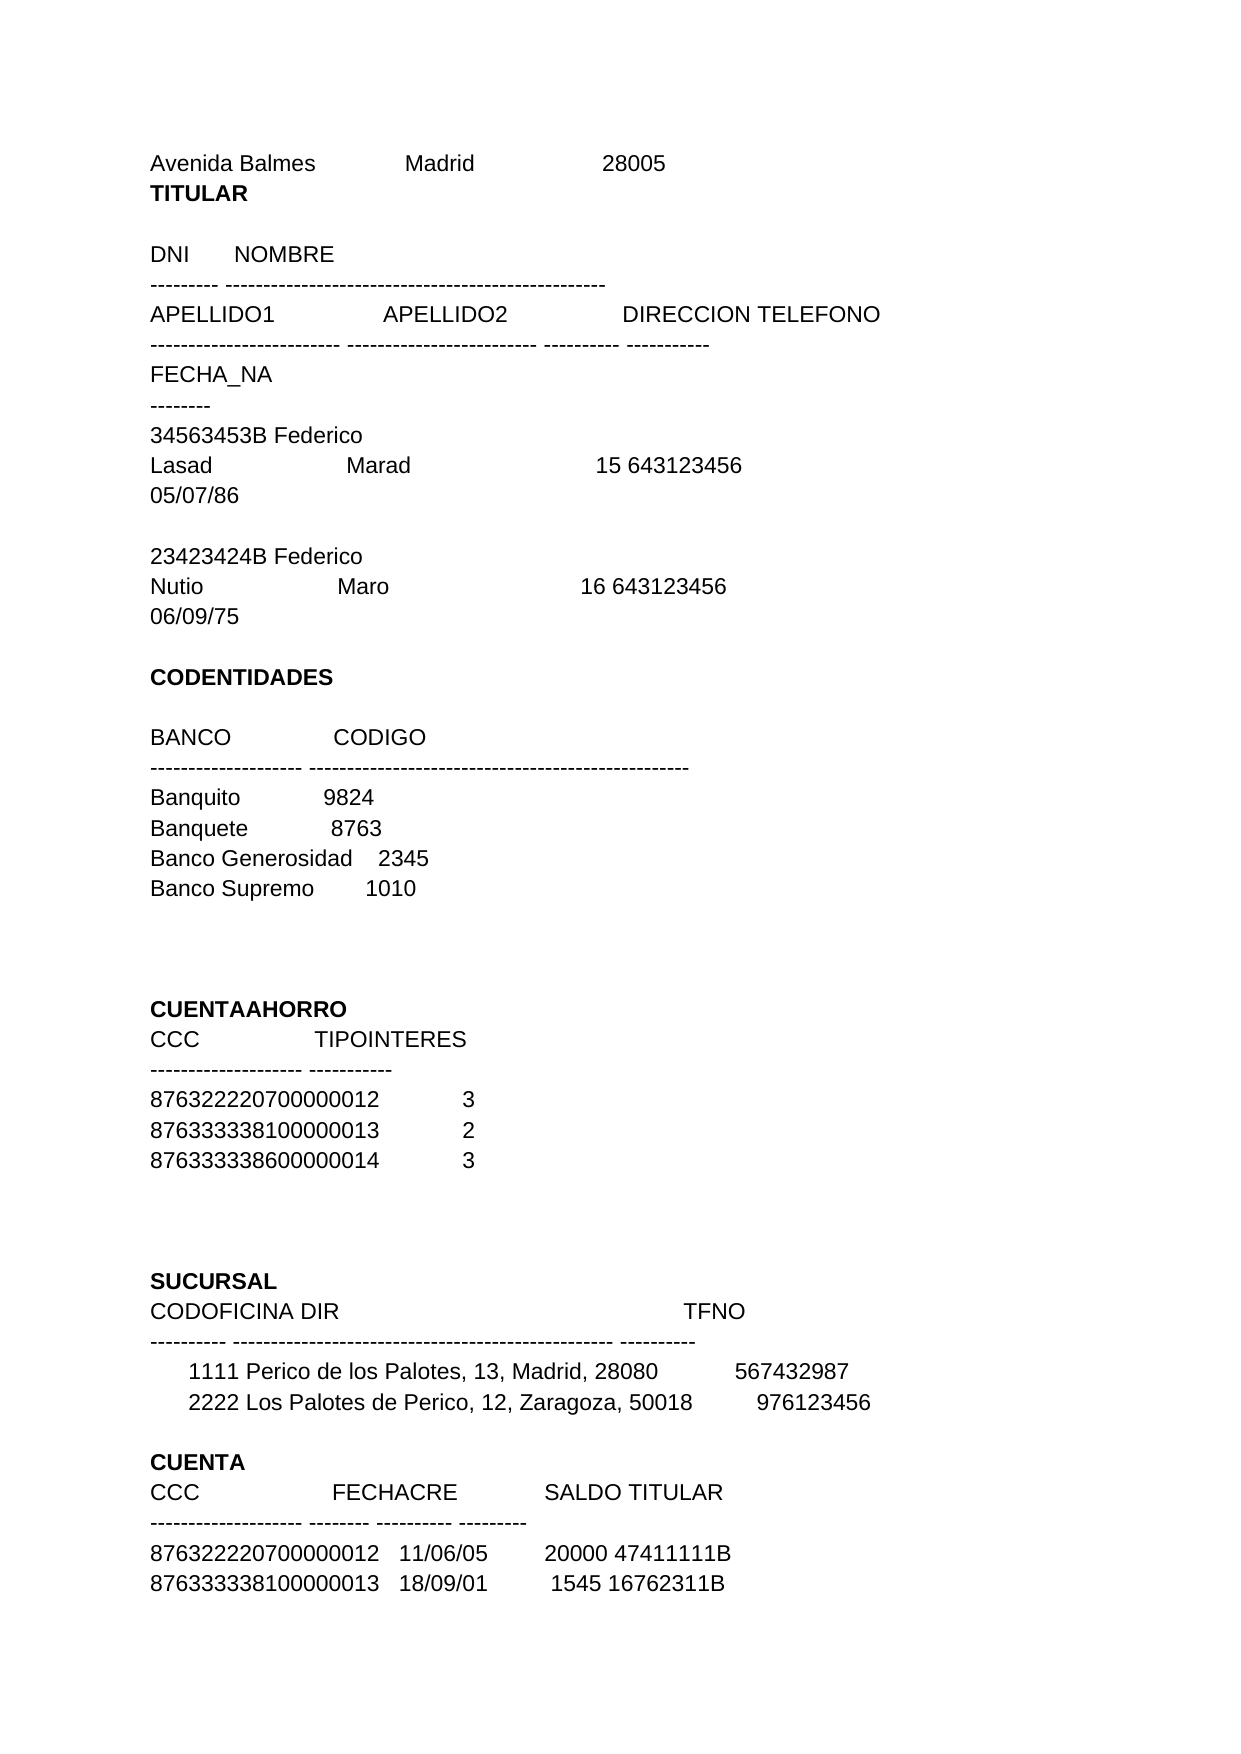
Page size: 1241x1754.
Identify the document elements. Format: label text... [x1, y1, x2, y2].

text CCC TIPOINTERES [150, 1026, 1090, 1052]
text CODOFICINA DIR TFNO [150, 1298, 1090, 1324]
text FECHA_NA [150, 361, 1090, 388]
text Banco Supremo 1010 [150, 875, 1090, 901]
text 876322220700000012 11/06/05 20000 47411111B [150, 1539, 1090, 1566]
text BANCO CODIGO [150, 724, 1090, 750]
text 34563453B Federico [150, 422, 1090, 448]
text 05/07/86 [150, 482, 1090, 509]
text 23423424B Federico [150, 543, 1090, 569]
text ------------------------- ------------------------- ---------- ----------- [150, 331, 1090, 358]
text CUENTAAHORRO [150, 996, 1090, 1022]
text -------------------- -------- ---------- --------- [150, 1509, 1090, 1536]
text 06/09/75 [150, 603, 1090, 629]
text Banquito 9824 [150, 784, 1090, 811]
text 2222 Los Palotes de Perico, 12, Zaragoza, 50018 976123456 [150, 1388, 1090, 1415]
text Banco Generosidad 2345 [150, 845, 1090, 871]
text 876333338100000013 18/09/01 1545 16762311B [150, 1570, 1090, 1596]
text 1111 Perico de los Palotes, 13, Madrid, 28080 567432987 [150, 1358, 1090, 1385]
text SUCURSAL [150, 1268, 1090, 1294]
text 876333338600000014 3 [150, 1147, 1090, 1173]
text Nutio Maro 16 643123456 [150, 573, 1090, 599]
text -------------------- -------------------------------------------------- [150, 754, 1090, 781]
text -------- [150, 392, 1090, 418]
text ---------- -------------------------------------------------- ---------- [150, 1328, 1090, 1354]
text APELLIDO1 APELLIDO2 DIRECCION TELEFONO [150, 301, 1090, 327]
text CUENTA [150, 1449, 1090, 1475]
text --------- -------------------------------------------------- [150, 271, 1090, 297]
text CODENTIDADES [150, 663, 1090, 690]
text -------------------- ----------- [150, 1056, 1090, 1083]
text Avenida Balmes Madrid 28005 [150, 150, 1090, 176]
text DNI NOMBRE [150, 241, 1090, 267]
text CCC FECHACRE SALDO TITULAR [150, 1479, 1090, 1506]
text 876333338100000013 2 [150, 1117, 1090, 1143]
text 876322220700000012 3 [150, 1086, 1090, 1113]
text Banquete 8763 [150, 814, 1090, 841]
text Lasad Marad 15 643123456 [150, 452, 1090, 478]
text TITULAR [150, 180, 1090, 207]
